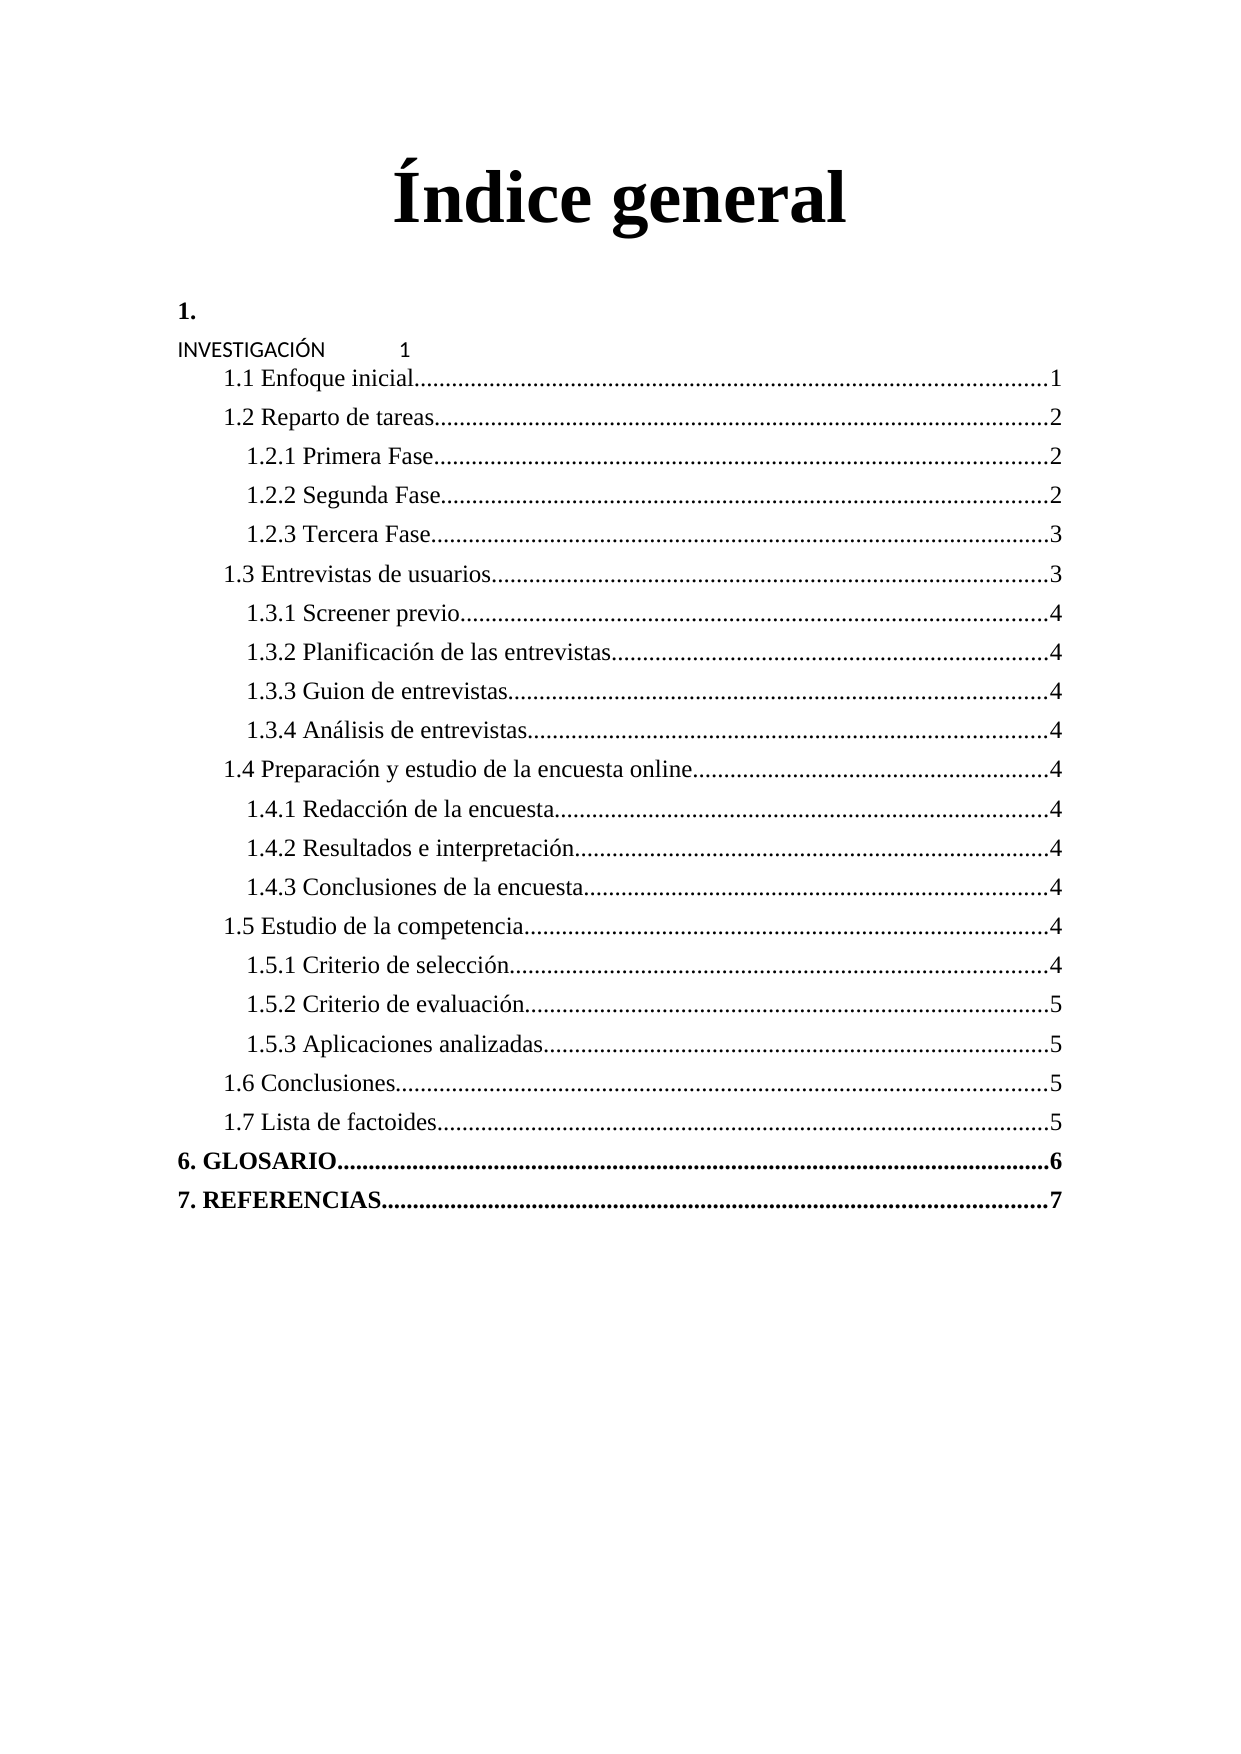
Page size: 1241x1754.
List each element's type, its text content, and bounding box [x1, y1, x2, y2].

text 1.4.3 Conclusiones de la encuesta 4 [246, 872, 1063, 901]
text 6. GLOSARIO 6 [177, 1146, 1063, 1175]
text 1.4.2 Resultados e interpretación 4 [246, 833, 1063, 862]
text 1.6 Conclusiones 5 [223, 1068, 1063, 1097]
text 1.5.3 Aplicaciones analizadas 5 [246, 1029, 1063, 1057]
text 1.5.2 Criterio de evaluación 5 [246, 989, 1063, 1018]
text 1.4 Preparación y estudio de la encuesta online 4 [223, 754, 1063, 783]
text 1.3 Entrevistas de usuarios 3 [223, 559, 1063, 587]
text 1.3.2 Planificación de las entrevistas 4 [246, 637, 1063, 666]
text 1.5 Estudio de la competencia 4 [223, 911, 1063, 940]
text 1.3.3 Guion de entrevistas 4 [246, 676, 1063, 705]
text 1.3.1 Screener previo 4 [246, 598, 1063, 627]
text 1. INVESTIGACIÓN 1 [177, 296, 1063, 324]
text 1.2.1 Primera Fase 2 [246, 441, 1063, 470]
text 1.5.1 Criterio de selección 4 [246, 950, 1063, 979]
text 1.3.4 Análisis de entrevistas 4 [246, 715, 1063, 744]
text 1.7 Lista de factoides 5 [223, 1107, 1063, 1136]
text 1.2.3 Tercera Fase 3 [246, 519, 1063, 548]
subtitle Índice general [177, 153, 1063, 239]
text 1.2 Reparto de tareas 2 [223, 402, 1063, 431]
text 1.1 Enfoque inicial 1 [223, 363, 1063, 392]
text 7. REFERENCIAS 7 [177, 1185, 1063, 1214]
text 1.2.2 Segunda Fase 2 [246, 480, 1063, 509]
text 1.4.1 Redacción de la encuesta 4 [246, 794, 1063, 822]
